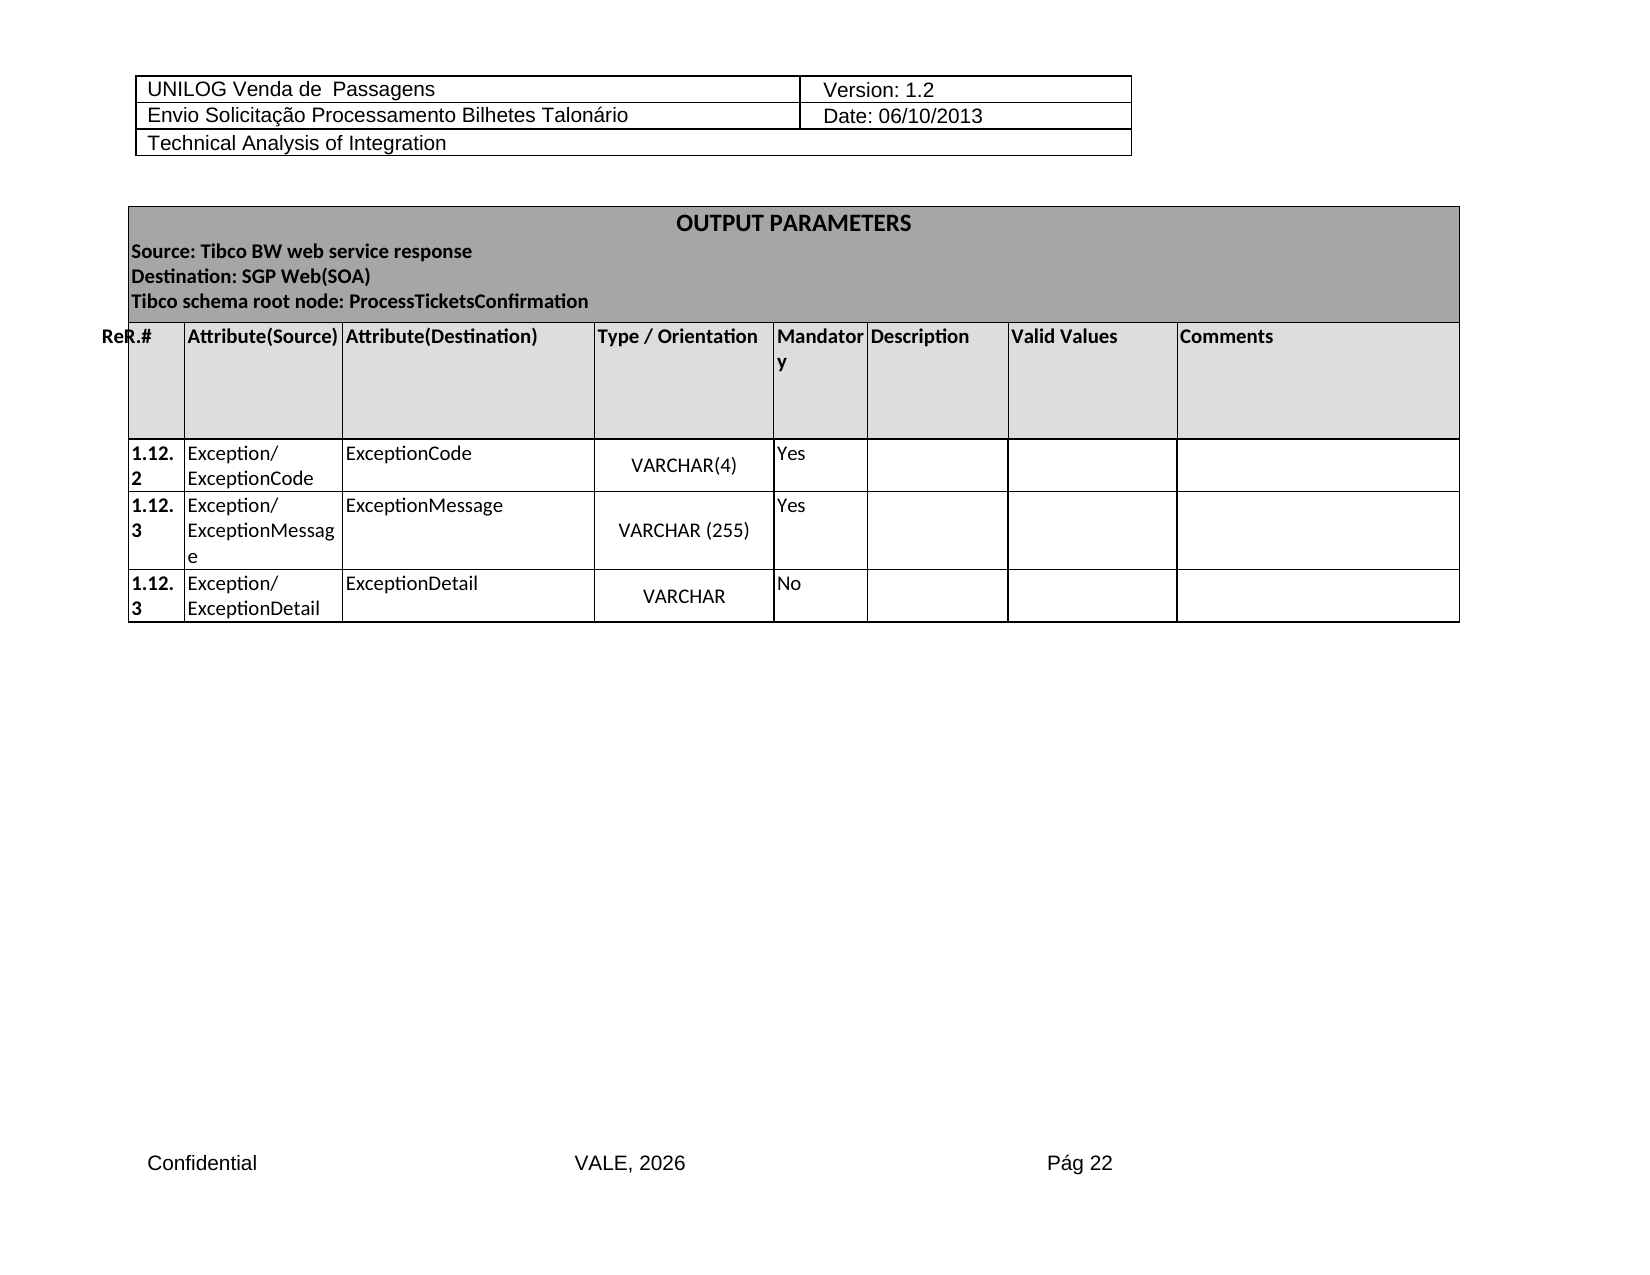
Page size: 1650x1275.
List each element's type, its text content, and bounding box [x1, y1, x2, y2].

table_cell 1.12.3 [129, 570, 184, 621]
table_cell [868, 440, 1007, 491]
table_cell [1178, 570, 1459, 621]
table_cell Type / Orientation [595, 323, 773, 438]
table_header OUTPUT PARAMETERS Source: Tibco BW web service response Destination: SGP Web(SOA) Tibco schema root node: ProcessTicketsConfirmation [129, 207, 1459, 322]
table_cell [1009, 570, 1176, 621]
table_cell No [775, 570, 867, 621]
table_cell 1.12.3 [129, 492, 184, 568]
table_cell Comments [1178, 323, 1459, 438]
table_cell [1009, 492, 1176, 568]
table_cell Attribute(Destination) [343, 323, 594, 438]
table_cell 1.12.2 [129, 440, 184, 491]
table_cell Description [868, 323, 1008, 438]
table_cell Mandatory [774, 323, 867, 438]
table_cell Yes [775, 440, 867, 491]
table_cell Yes [775, 492, 867, 568]
table_cell [1009, 440, 1176, 491]
table_cell ExceptionMessage [343, 492, 594, 568]
table_cell VARCHAR (255) [595, 492, 773, 568]
table_cell VARCHAR(4) [595, 440, 773, 491]
table_cell Valid Values [1009, 323, 1177, 438]
table_cell Exception/ExceptionCode [185, 440, 342, 491]
table_cell VARCHAR [595, 570, 773, 621]
table_cell [1178, 440, 1459, 491]
table_cell ExceptionCode [343, 440, 594, 491]
table_cell Attribute(Source) [185, 323, 342, 438]
table_cell [868, 492, 1007, 568]
table_cell ReR.# [129, 323, 184, 438]
table_cell [1178, 492, 1459, 568]
table_cell Exception/ExceptionMessage [185, 492, 342, 568]
table_cell Exception/ExceptionDetail [185, 570, 342, 621]
table_cell ExceptionDetail [343, 570, 594, 621]
table_cell [868, 570, 1007, 621]
